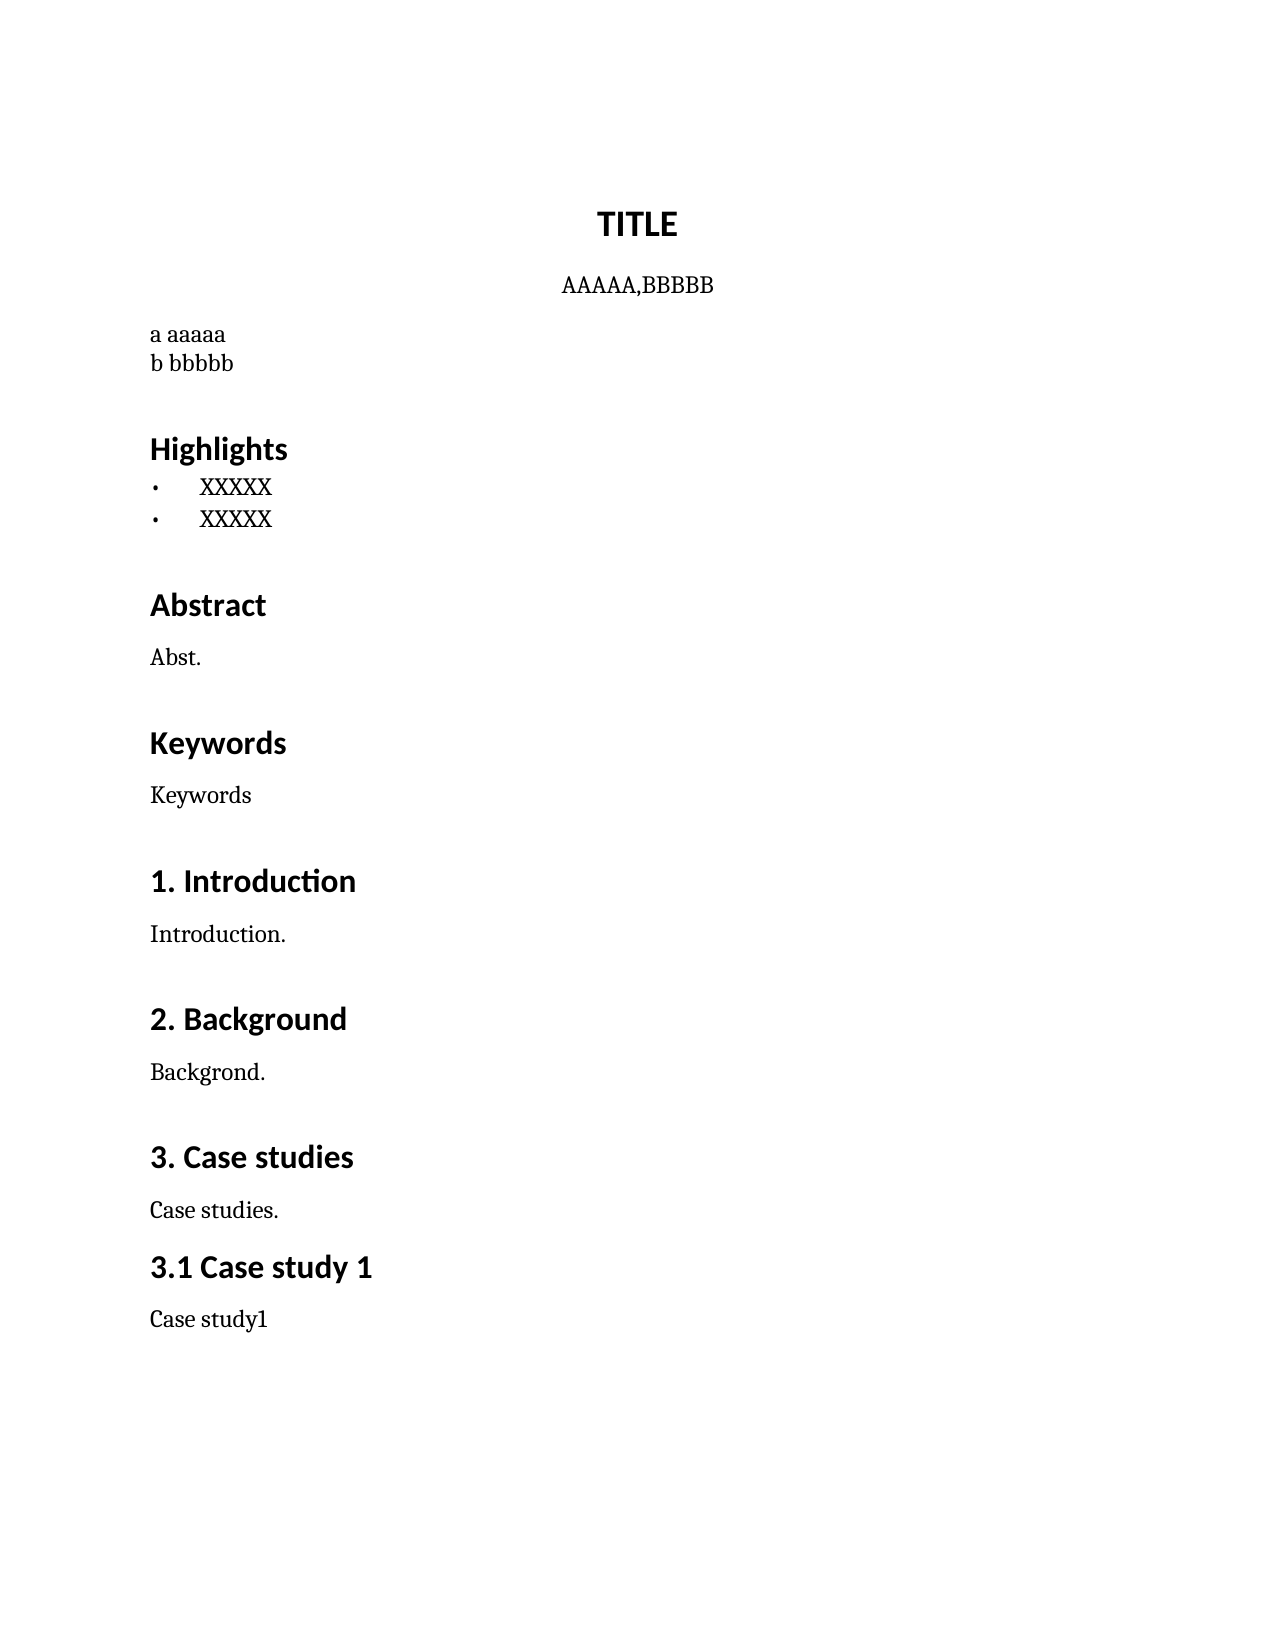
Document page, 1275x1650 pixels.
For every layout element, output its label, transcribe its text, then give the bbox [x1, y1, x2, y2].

subtitle 3.1 Case study 1 [150, 1246, 1125, 1286]
text Abst. [150, 643, 1125, 672]
list XXXXX [150, 505, 1125, 534]
subtitle Abstract [150, 584, 1125, 624]
subtitle 2. Background [150, 998, 1125, 1039]
text Keywords [150, 781, 1125, 810]
text Case study1 [150, 1305, 1125, 1334]
subtitle 3. Case studies [150, 1137, 1125, 1177]
list XXXXX [150, 472, 1125, 501]
text Backgrond. [150, 1058, 1125, 1087]
text Introduction. [150, 919, 1125, 948]
text AAAAA,BBBBB [150, 271, 1125, 299]
text a aaaaa b bbbbb [150, 320, 1125, 378]
subtitle Highlights [150, 428, 1125, 469]
subtitle Keywords [150, 722, 1125, 763]
text Case studies. [150, 1196, 1125, 1225]
title TITLE [150, 200, 1125, 246]
subtitle 1. Introduction [150, 860, 1125, 901]
